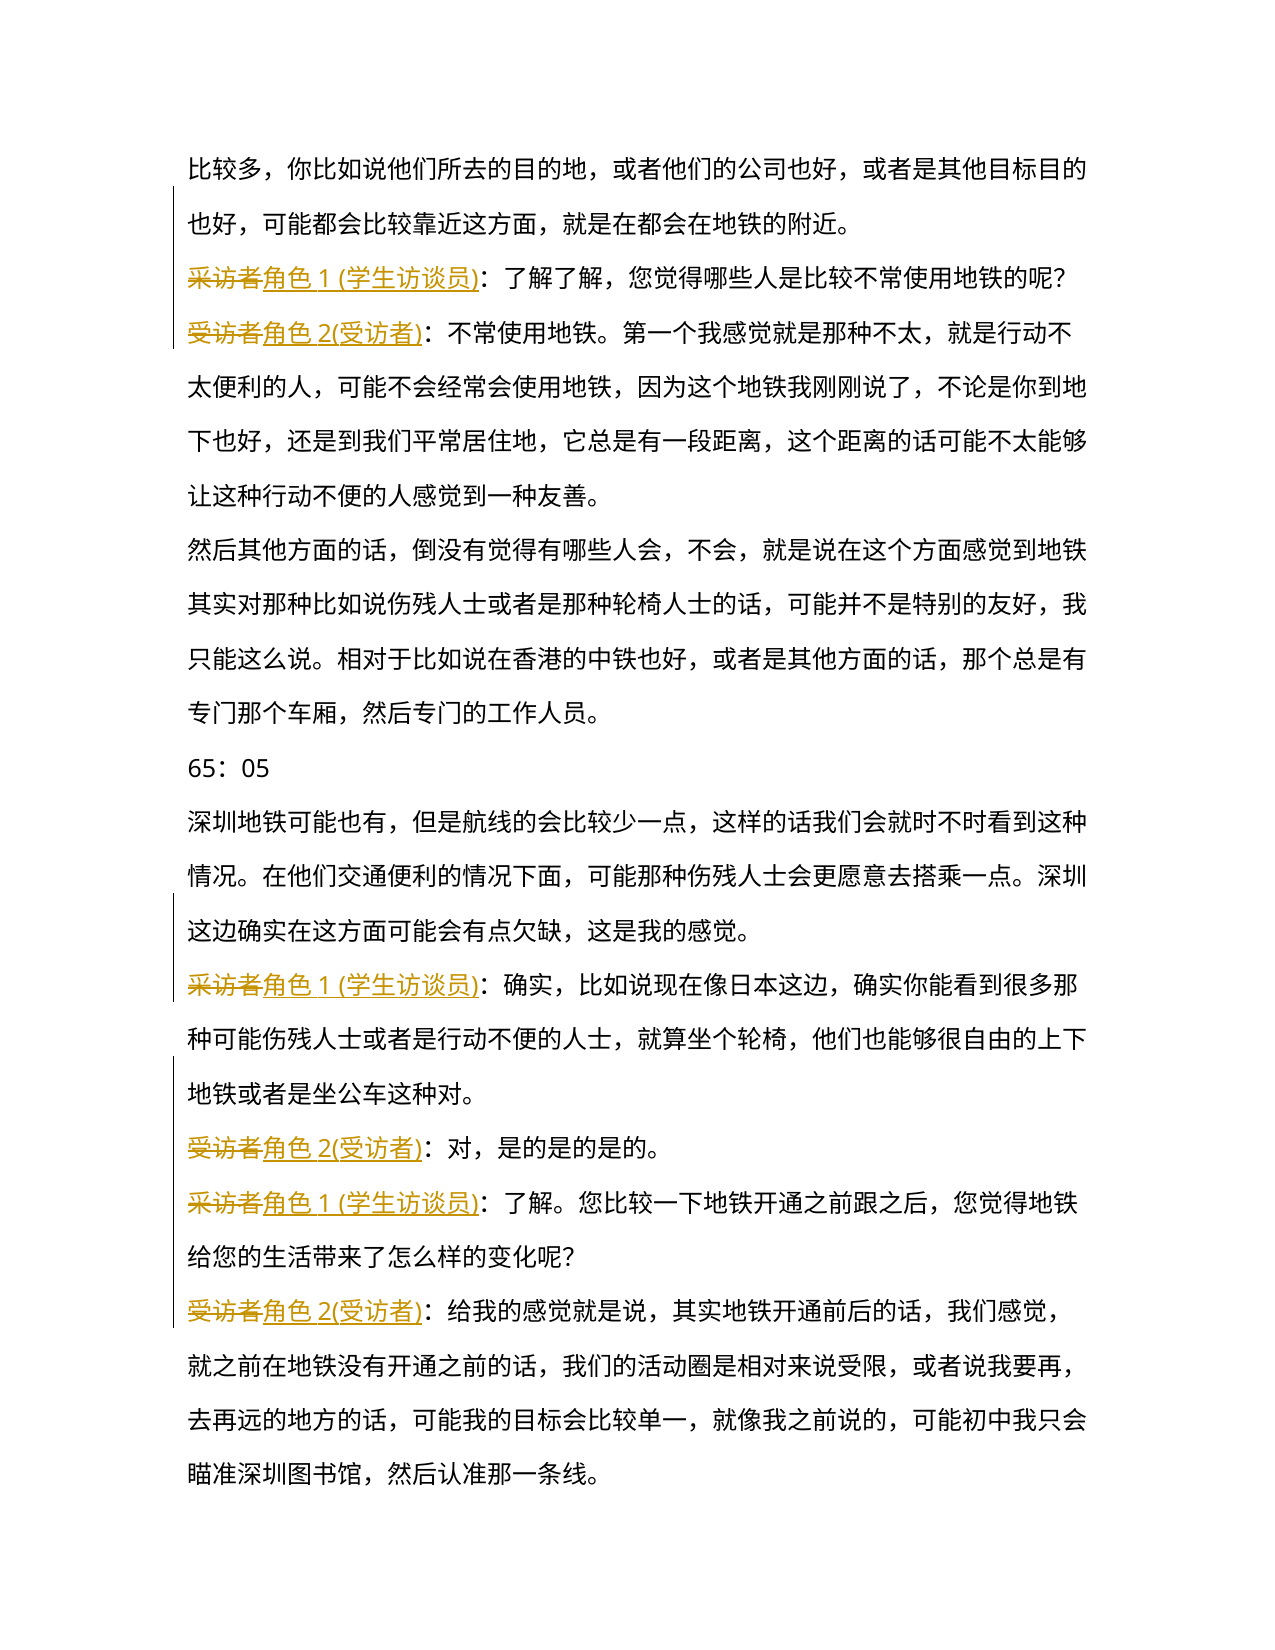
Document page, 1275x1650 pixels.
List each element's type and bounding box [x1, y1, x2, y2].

text [187, 150, 1087, 1491]
